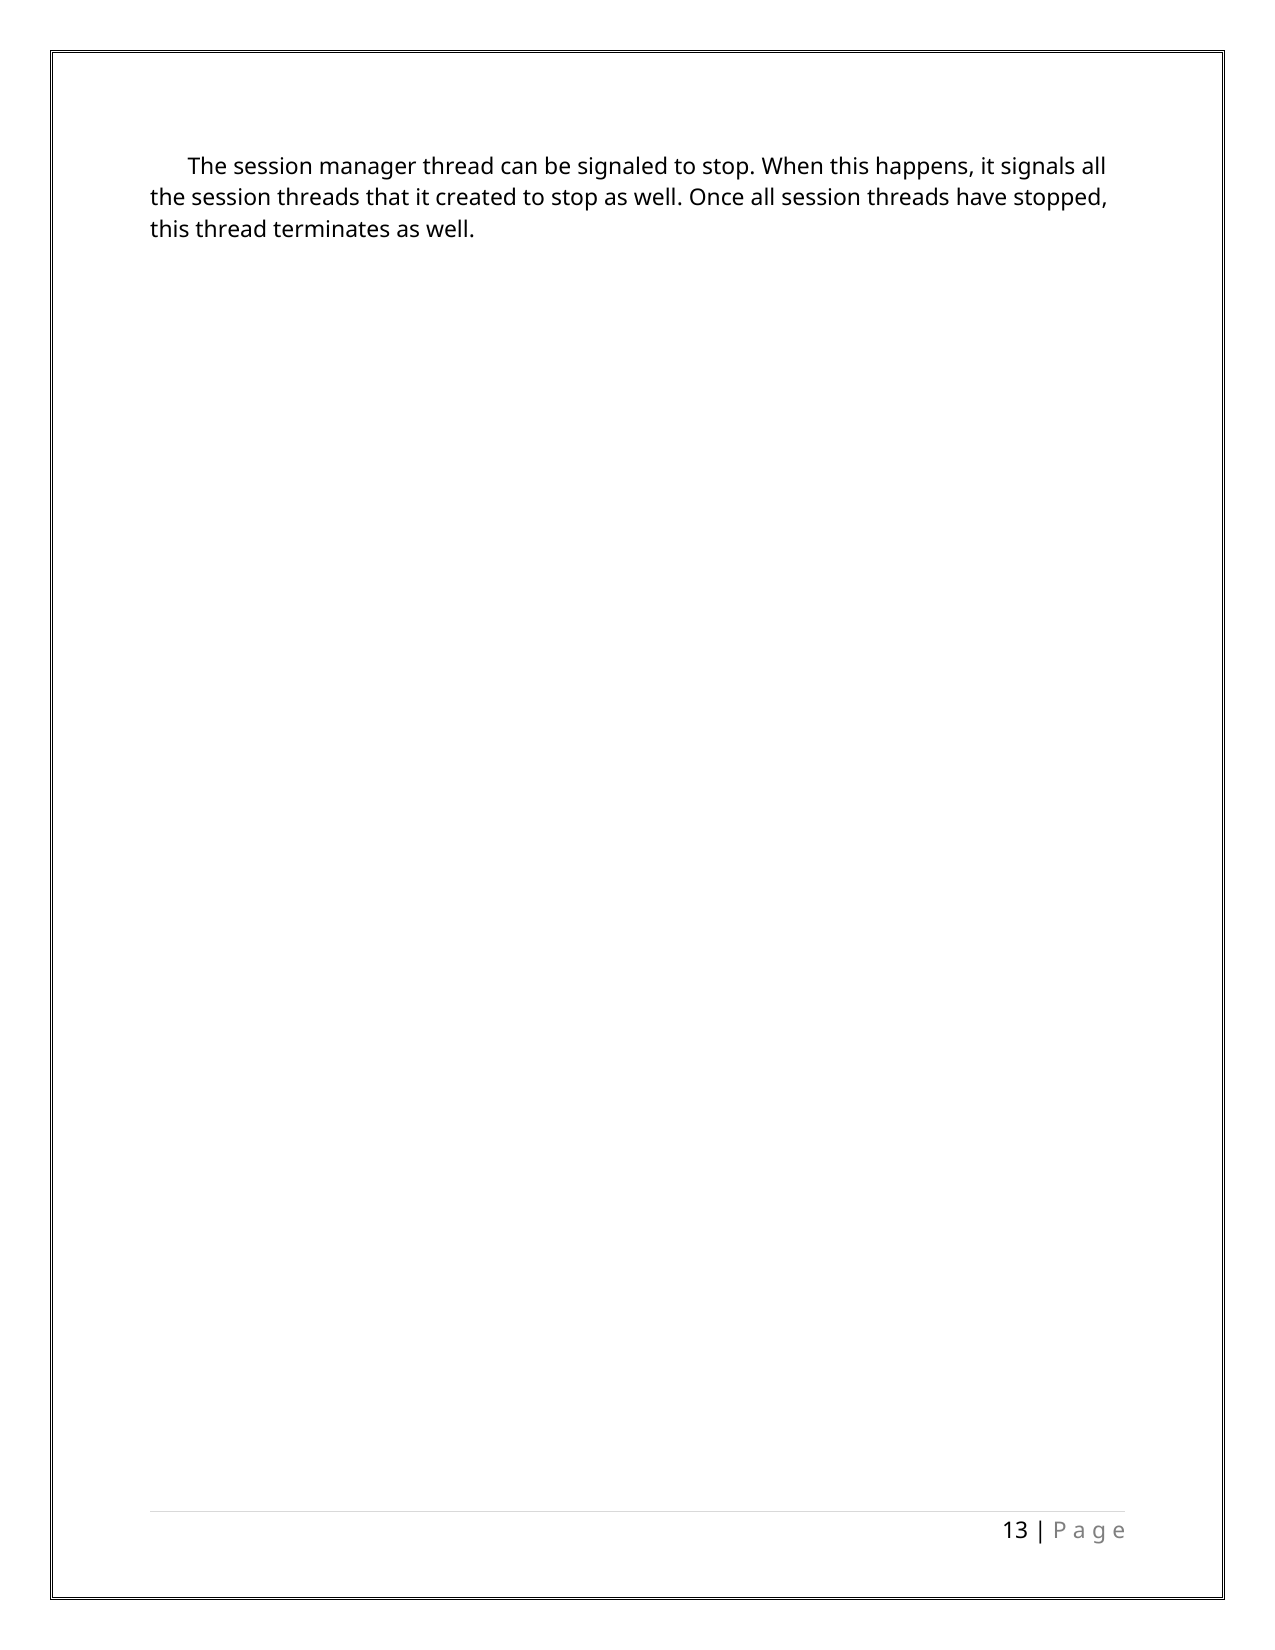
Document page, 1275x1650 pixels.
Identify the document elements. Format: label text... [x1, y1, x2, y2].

text The session manager thread can be signaled to stop. When this happens, it signals all the session threads that it created to stop as well. Once all session threads have stopped, this thread terminates as well. [150, 150, 1125, 244]
